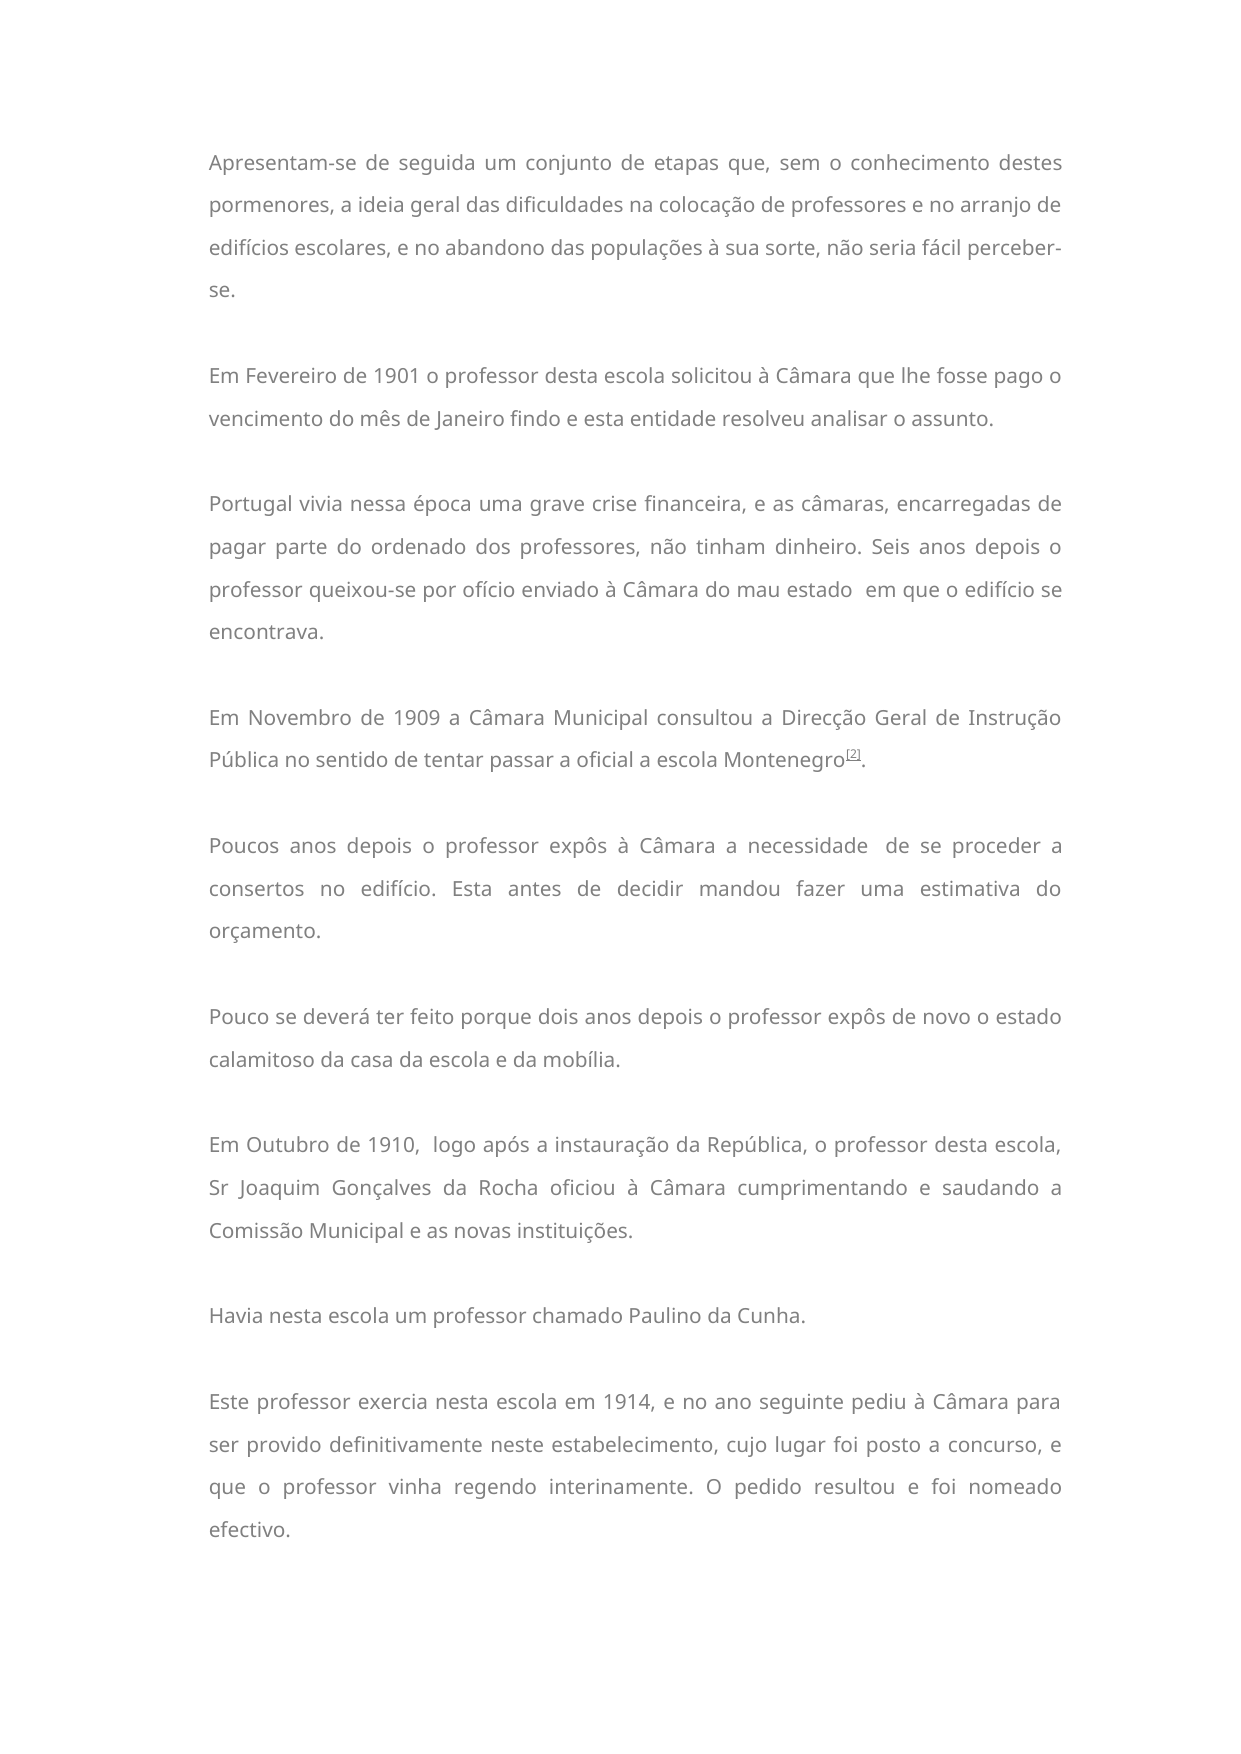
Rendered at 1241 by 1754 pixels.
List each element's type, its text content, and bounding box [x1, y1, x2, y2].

text Em Novembro de 1909 a Câmara Municipal consultou a Direcção Geral de Instrução Pública no sentido de tentar passar a oficial a escola Montenegro[2]. [208, 703, 1063, 774]
text Havia nesta escola um professor chamado Paulino da Cunha. [208, 1302, 1063, 1330]
text Em Outubro de 1910, logo após a instauração da República, o professor desta escola, Sr Joaquim Gonçalves da Rocha oficiou à Câmara cumprimentando e saudando a Comissão Municipal e as novas instituições. [208, 1131, 1063, 1244]
text Portugal vivia nessa época uma grave crise financeira, e as câmaras, encarregadas de pagar parte do ordenado dos professores, não tinham dinheiro. Seis anos depois o professor queixou-se por ofício enviado à Câmara do mau estado em que o edifício se encontrava. [208, 489, 1063, 646]
text Apresentam-se de seguida um conjunto de etapas que, sem o conhecimento destes pormenores, a ideia geral das dificuldades na colocação de professores e no arranjo de edifícios escolares, e no abandono das populações à sua sorte, não seria fácil perceber-se. [208, 148, 1063, 304]
text Pouco se deverá ter feito porque dois anos depois o professor expôs de novo o estado calamitoso da casa da escola e da mobília. [208, 1002, 1063, 1073]
text Em Fevereiro de 1901 o professor desta escola solicitou à Câmara que lhe fosse pago o vencimento do mês de Janeiro findo e esta entidade resolveu analisar o assunto. [208, 361, 1063, 432]
text Poucos anos depois o professor expôs à Câmara a necessidade de se proceder a consertos no edifício. Esta antes de decidir mandou fazer uma estimativa do orçamento. [208, 831, 1063, 945]
text Este professor exercia nesta escola em 1914, e no ano seguinte pediu à Câmara para ser provido definitivamente neste estabelecimento, cujo lugar foi posto a concurso, e que o professor vinha regendo interinamente. O pedido resultou e foi nomeado efectivo. [208, 1387, 1063, 1543]
